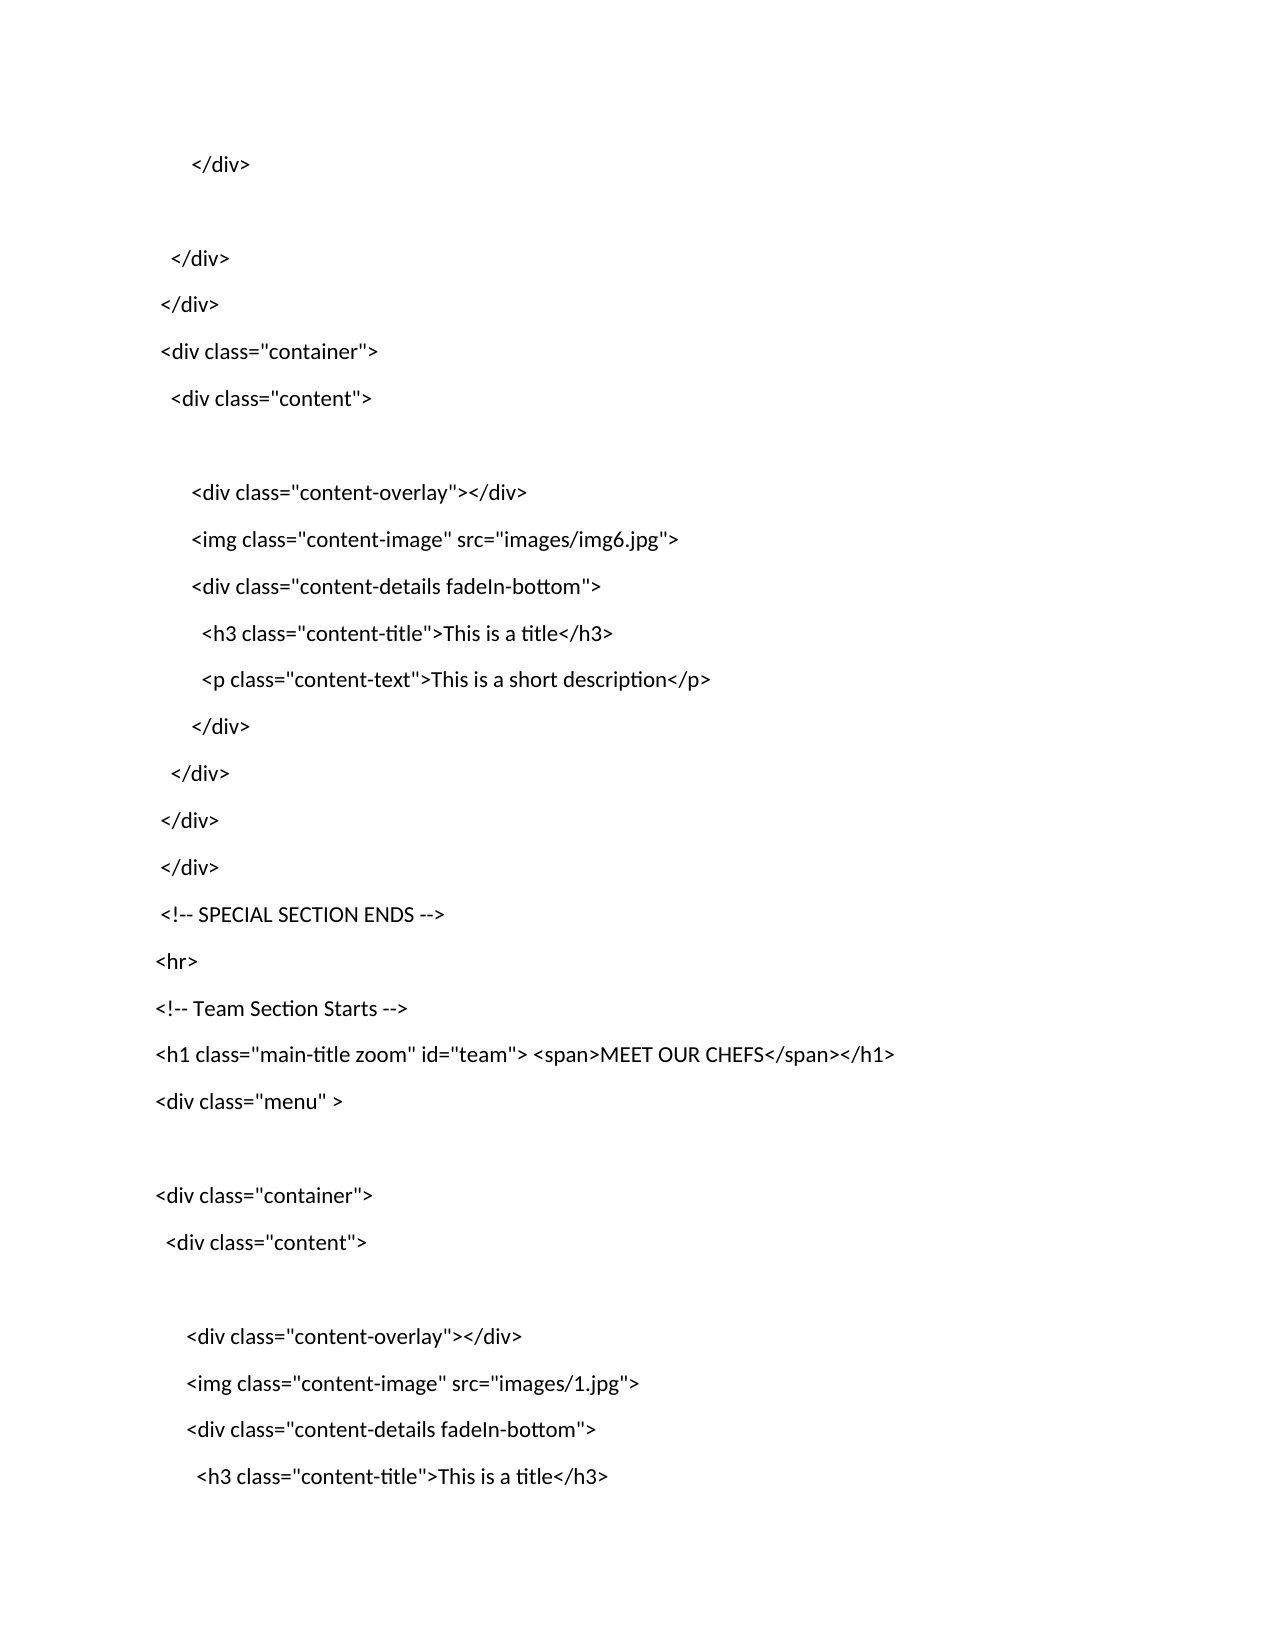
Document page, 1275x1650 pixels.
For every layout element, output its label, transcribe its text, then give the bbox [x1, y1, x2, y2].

text <div class="content"> [150, 384, 1125, 412]
text <h1 class="main-title zoom" id="team"> <span>MEET OUR CHEFS</span></h1> [150, 1041, 1125, 1069]
text </div> [150, 853, 1125, 881]
text <div class="content-details fadeIn-bottom"> [150, 1416, 1125, 1444]
text <!-- Team Section Starts --> [150, 994, 1125, 1022]
text <div class="content-overlay"></div> [150, 1322, 1125, 1350]
text </div> [150, 150, 1125, 178]
text <hr> [150, 947, 1125, 975]
text <div class="container"> [150, 337, 1125, 366]
text </div> [150, 712, 1125, 741]
text </div> [150, 244, 1125, 272]
text <h3 class="content-title">This is a title</h3> [150, 1462, 1125, 1491]
text </div> [150, 759, 1125, 787]
text <img class="content-image" src="images/1.jpg"> [150, 1369, 1125, 1397]
text <div class="content-details fadeIn-bottom"> [150, 572, 1125, 600]
text </div> [150, 291, 1125, 319]
text <h3 class="content-title">This is a title</h3> [150, 619, 1125, 647]
text <!-- SPECIAL SECTION ENDS --> [150, 900, 1125, 928]
text <div class="container"> [150, 1181, 1125, 1209]
text <div class="content-overlay"></div> [150, 478, 1125, 506]
text <div class="menu" > [150, 1087, 1125, 1116]
text </div> [150, 806, 1125, 834]
text <img class="content-image" src="images/img6.jpg"> [150, 525, 1125, 553]
text <div class="content"> [150, 1228, 1125, 1256]
text <p class="content-text">This is a short description</p> [150, 666, 1125, 694]
